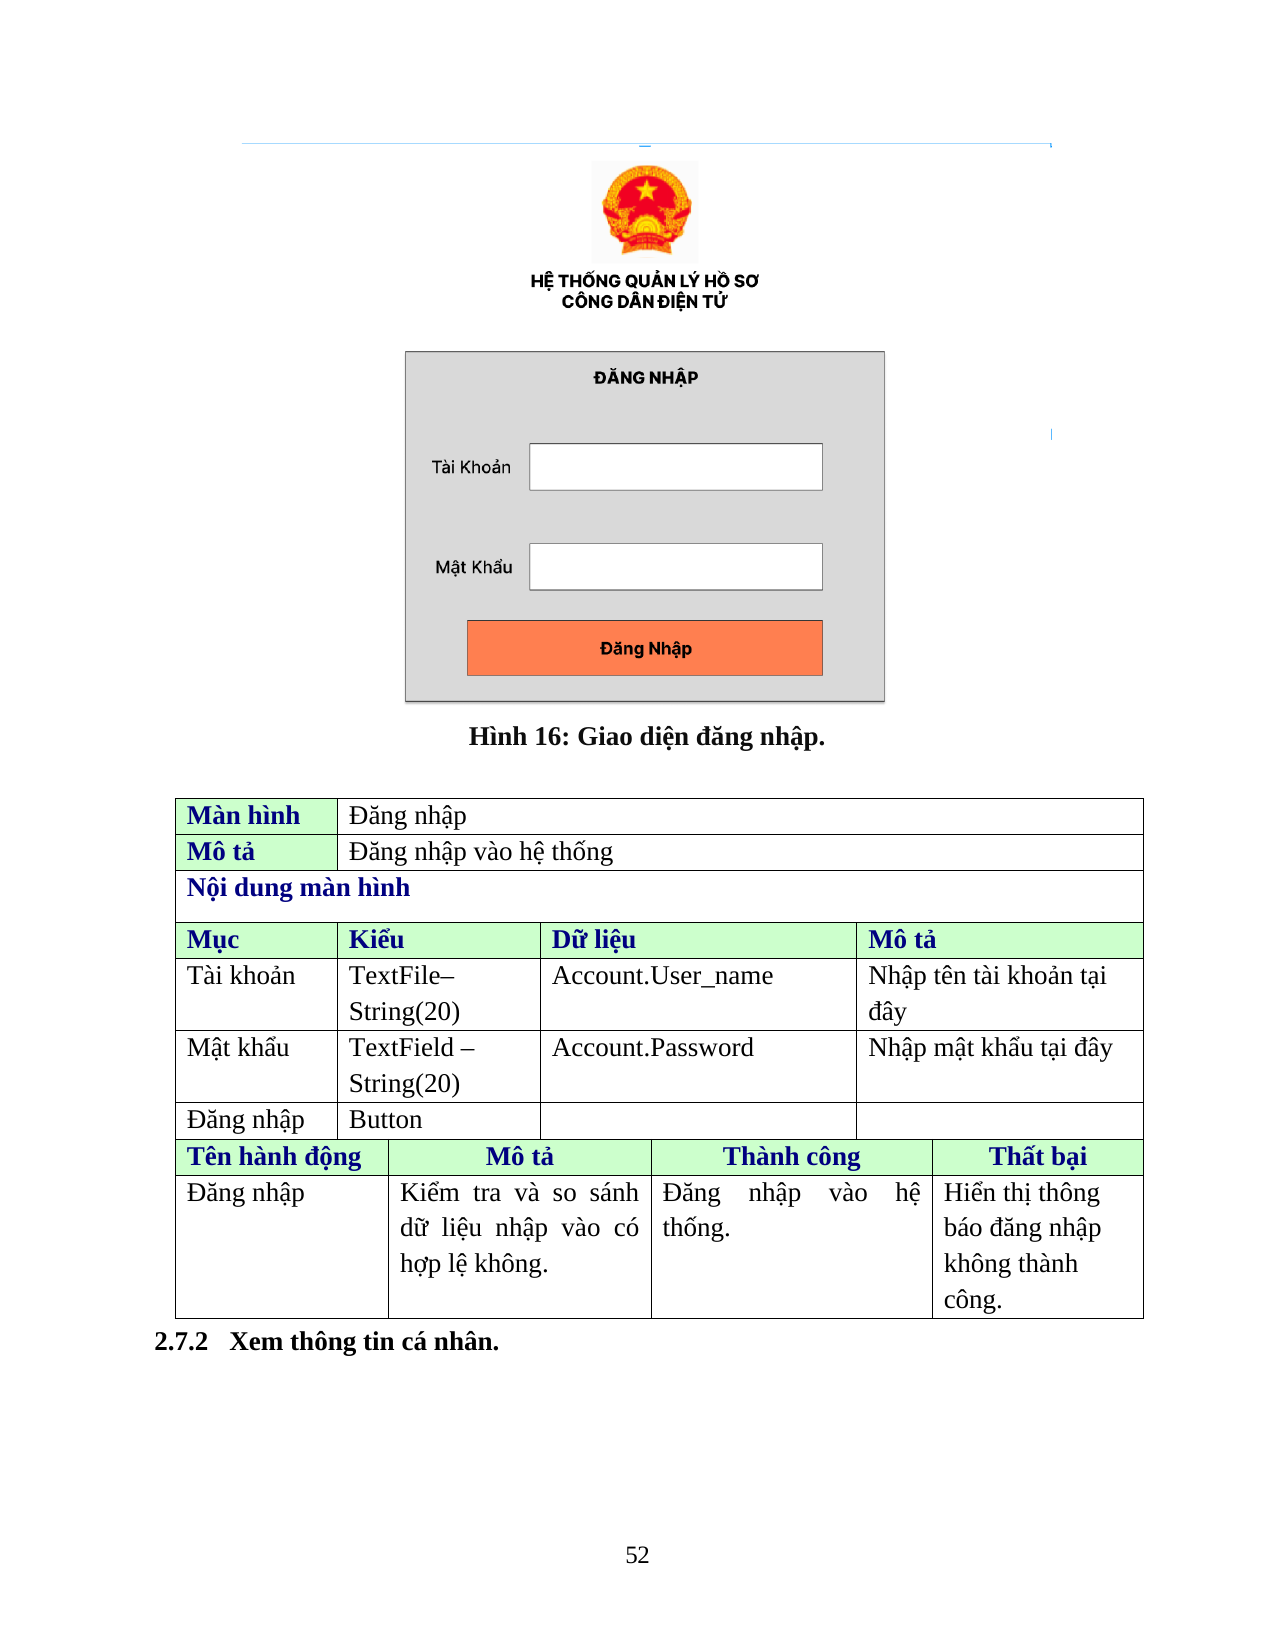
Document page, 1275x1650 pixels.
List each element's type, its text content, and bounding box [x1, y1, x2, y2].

table_cell TextField – String(20) [338, 1031, 540, 1102]
table_cell Button [338, 1103, 540, 1139]
table_cell Account.User_name [541, 959, 856, 1030]
table_cell Kiểm tra và so sánh dữ liệu nhập vào có hợp lệ không. [389, 1176, 651, 1318]
text Hình 16: Giao diện đăng nhập. [154, 720, 1139, 751]
table_cell Kiểu [338, 923, 540, 958]
table_cell Mô tả [389, 1140, 651, 1175]
table_header Đăng nhập [338, 799, 1143, 834]
table_cell Mô tả [857, 923, 1143, 958]
table_cell Nhập mật khẩu tại đây [857, 1031, 1143, 1102]
table_cell Dữ liệu [541, 923, 856, 958]
table_cell Mục [176, 923, 337, 958]
table_cell Đăng nhập vào hệ thống. [652, 1176, 932, 1318]
table_cell Đăng nhập [176, 1103, 337, 1139]
table_cell Tài khoản [176, 959, 337, 1030]
table_cell Account.Password [541, 1031, 856, 1102]
table_cell Thất bại [933, 1140, 1143, 1175]
table_header Màn hình [176, 799, 337, 834]
table_cell Nhập tên tài khoản tại đây [857, 959, 1143, 1030]
table_cell [541, 1103, 856, 1139]
table_cell Nội dung màn hình [176, 871, 1143, 922]
subtitle Xem thông tin cá nhân. [154, 1325, 1139, 1356]
table_cell Hiển thị thông báo đăng nhập không thành công. [933, 1176, 1143, 1318]
table_cell Tên hành động [176, 1140, 388, 1175]
table_cell Đăng nhập [176, 1176, 388, 1318]
table_cell Đăng nhập vào hệ thống [338, 835, 1143, 870]
table_cell Mật khẩu [176, 1031, 337, 1102]
table_cell Mô tả [176, 835, 337, 870]
table_cell Thành công [652, 1140, 932, 1175]
table_cell TextFile–String(20) [338, 959, 540, 1030]
table_cell [857, 1103, 1143, 1139]
picture [241, 143, 1052, 720]
